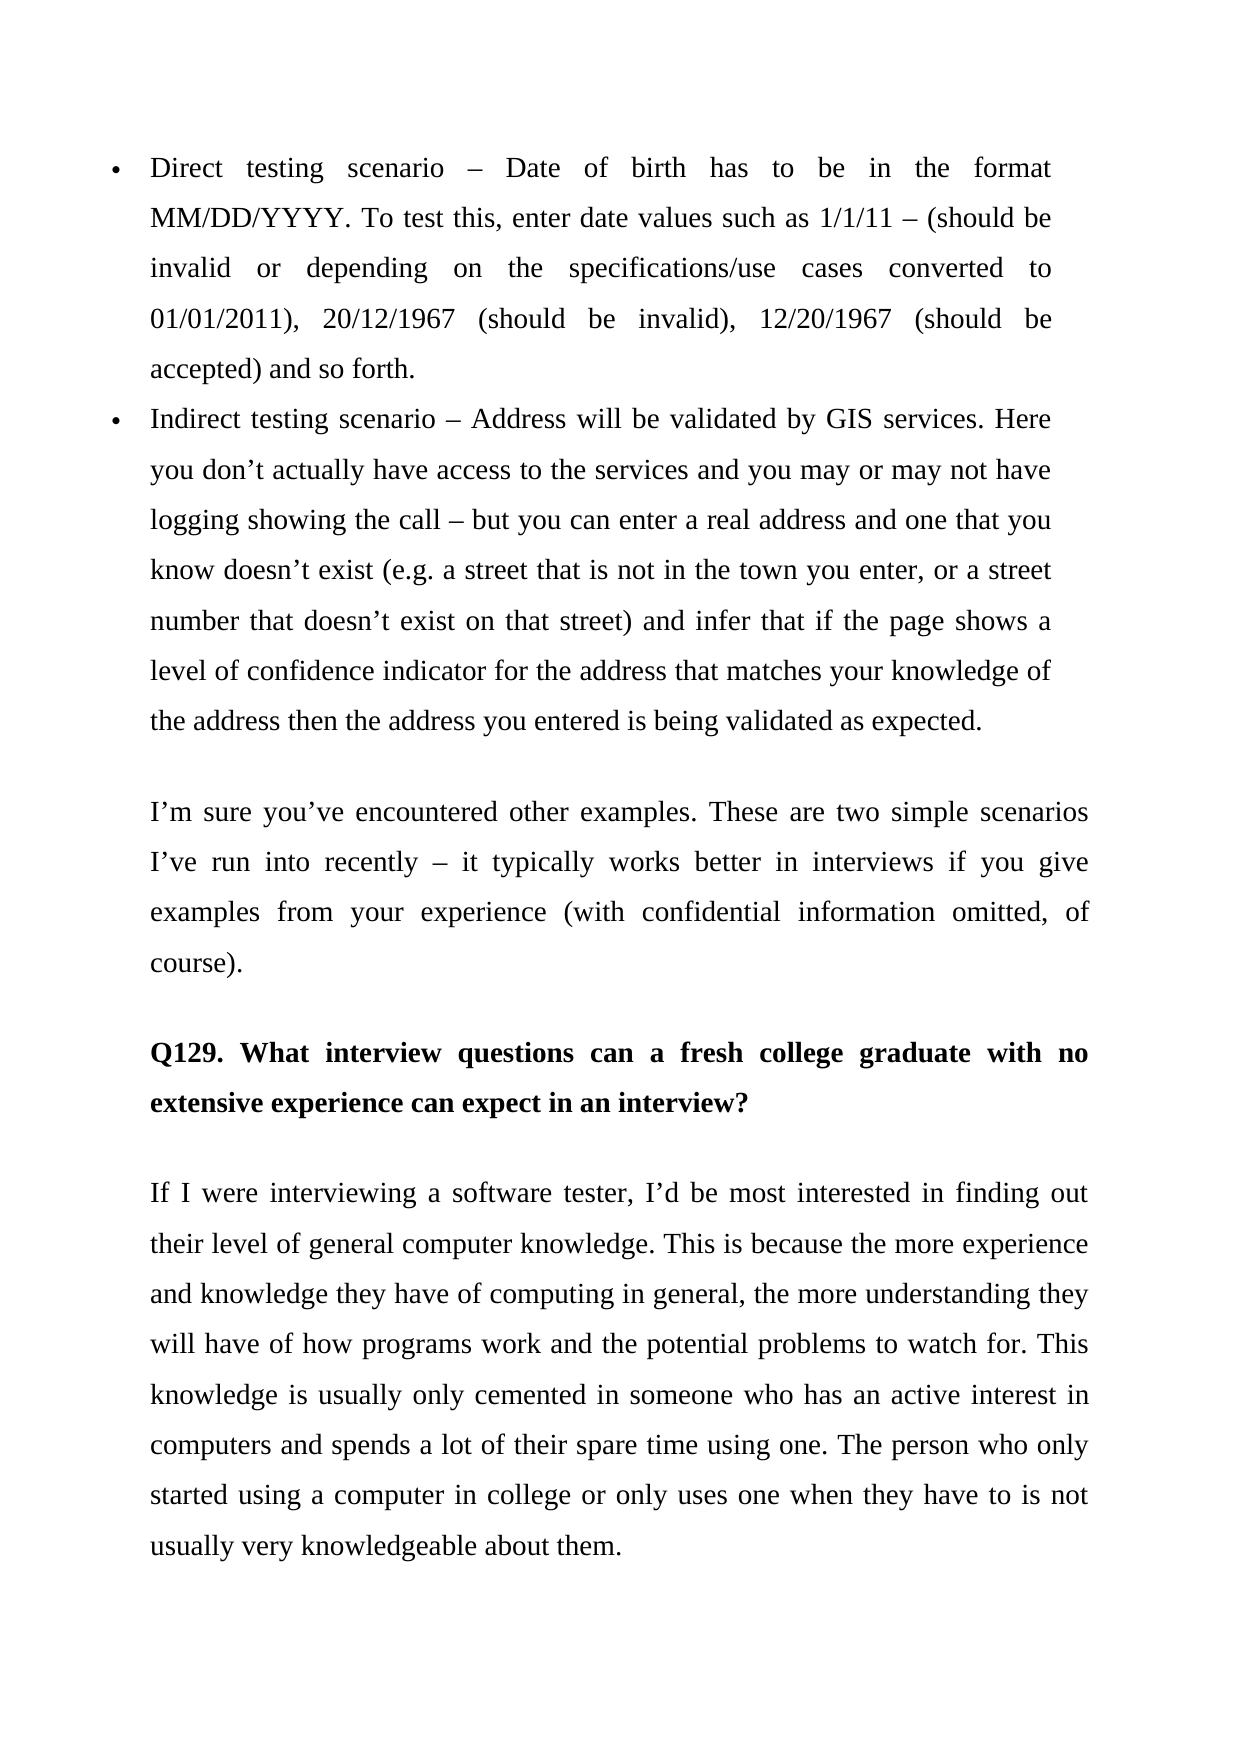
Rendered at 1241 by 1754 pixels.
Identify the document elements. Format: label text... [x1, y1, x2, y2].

text Q129. What interview questions can a fresh college graduate with no extensive experience can expect in an interview? [150, 1035, 1090, 1119]
list Direct testing scenario – Date of birth has to be in the format MM/DD/YYYY. To test this, enter date values such as 1/1/11 – (should be invalid or depending on the specifications/use cases converted to 01/01/2011), 20/12/1967 (should be invalid), 12/20/1967 (should be accepted) and so forth. [150, 150, 1090, 385]
list Indirect testing scenario – Address will be validated by GIS services. Here you don’t actually have access to the services and you may or may not have logging showing the call – but you can enter a real address and one that you know doesn’t exist (e.g. a street that is not in the town you enter, or a street number that doesn’t exist on that street) and infer that if the page shows a level of confidence indicator for the address that matches your knowledge of the address then the address you entered is being validated as expected. [112, 402, 1053, 737]
text If I were interviewing a software tester, I’d be most interested in finding out their level of general computer knowledge. This is because the more experience and knowledge they have of computing in general, the more understanding they will have of how programs work and the potential problems to watch for. This knowledge is usually only cemented in someone who has an active interest in computers and spends a lot of their spare time using one. The person who only started using a computer in college or only uses one when they have to is not usually very knowledgeable about them. [150, 1176, 1090, 1561]
text I’m sure you’ve encountered other examples. These are two simple scenarios I’ve run into recently – it typically works better in interviews if you give examples from your experience (with confidential information omitted, of course). [150, 794, 1090, 978]
